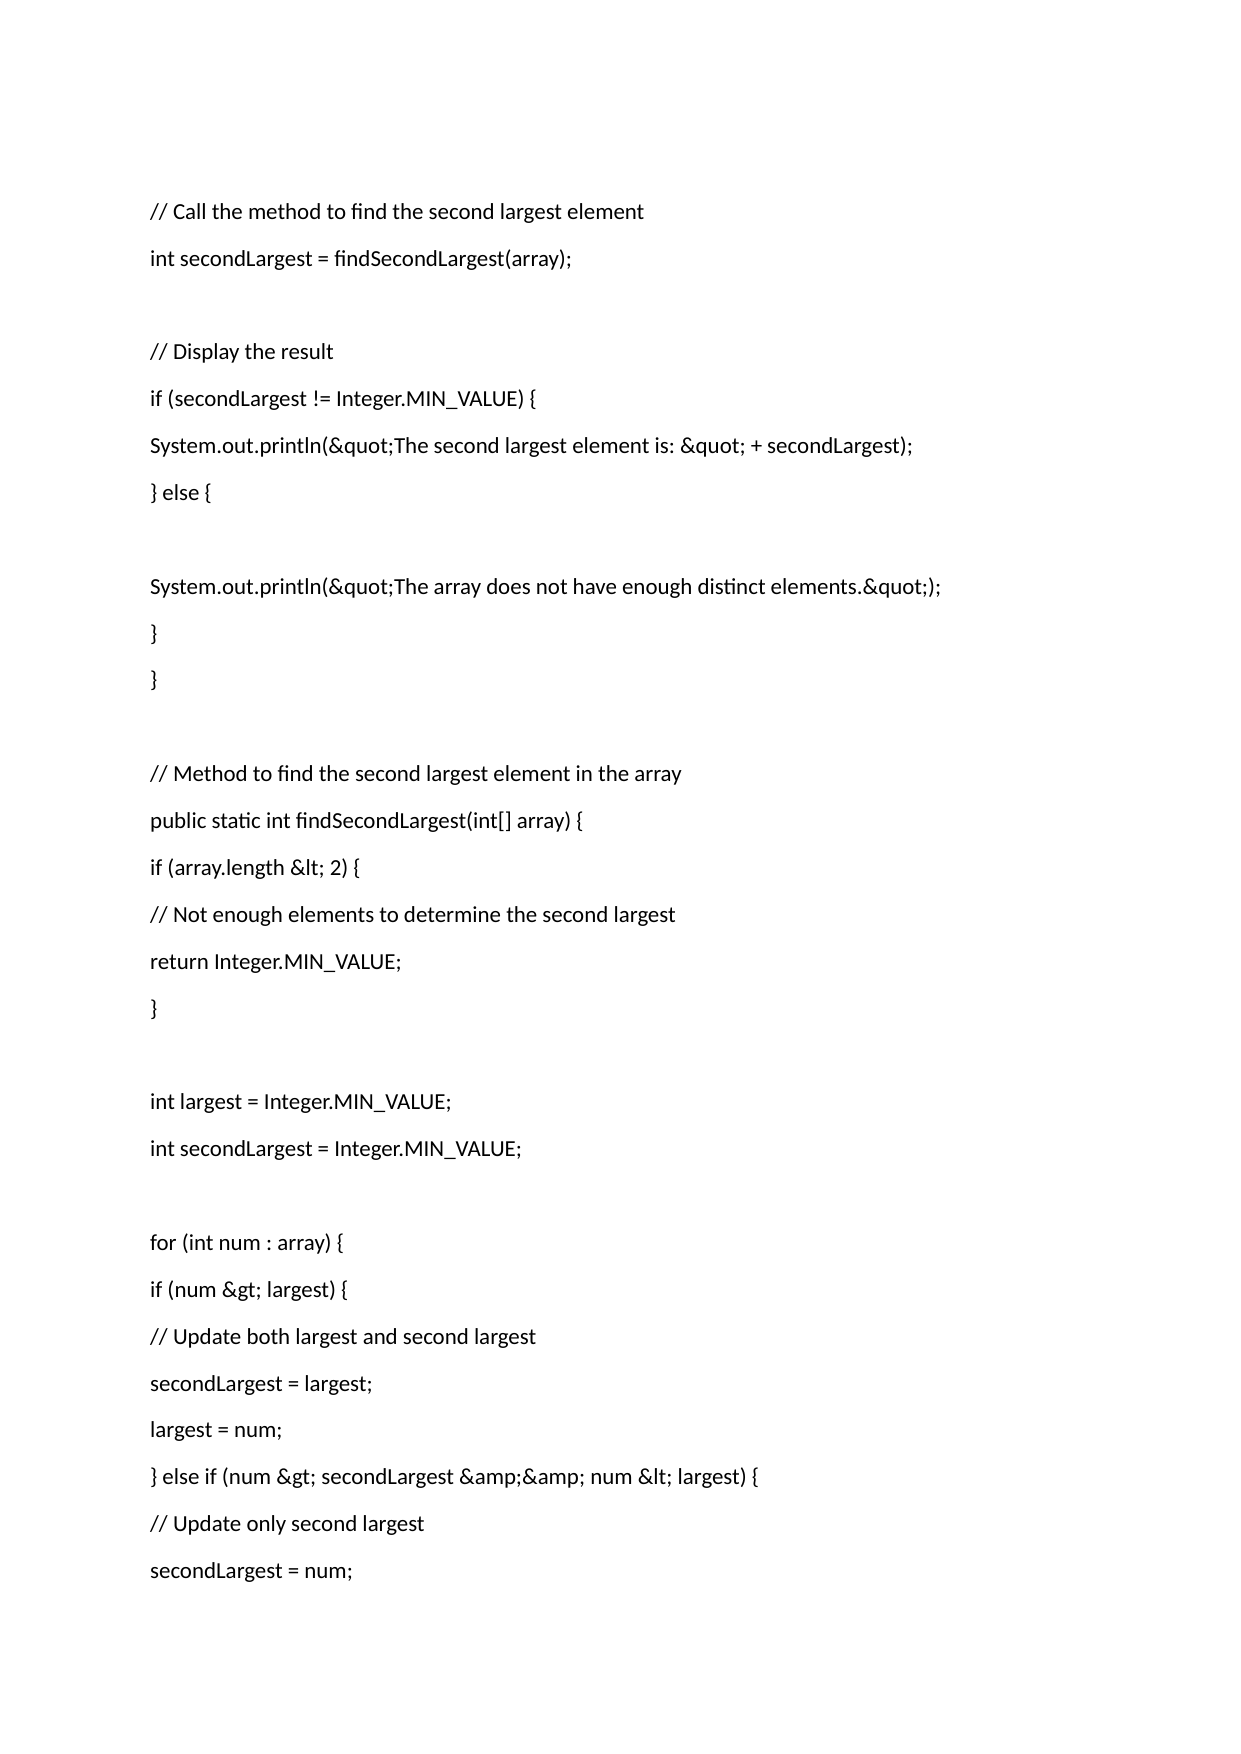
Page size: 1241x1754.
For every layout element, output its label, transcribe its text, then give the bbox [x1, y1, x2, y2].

text System.out.println(&quot;The array does not have enough distinct elements.&quot;); [150, 572, 1090, 600]
text } [150, 666, 1090, 694]
text if (secondLargest != Integer.MIN_VALUE) { [150, 384, 1090, 412]
text } [150, 619, 1090, 647]
text // Update only second largest [150, 1509, 1090, 1537]
text if (num &gt; largest) { [150, 1275, 1090, 1303]
text } else if (num &gt; secondLargest &amp;&amp; num &lt; largest) { [150, 1462, 1090, 1491]
text int secondLargest = findSecondLargest(array); [150, 244, 1090, 272]
text secondLargest = num; [150, 1556, 1090, 1584]
text secondLargest = largest; [150, 1369, 1090, 1397]
text } [150, 994, 1090, 1022]
text int secondLargest = Integer.MIN_VALUE; [150, 1134, 1090, 1162]
text // Update both largest and second largest [150, 1322, 1090, 1350]
text // Method to find the second largest element in the array [150, 759, 1090, 787]
text largest = num; [150, 1416, 1090, 1444]
text // Not enough elements to determine the second largest [150, 900, 1090, 928]
text // Display the result [150, 337, 1090, 366]
text public static int findSecondLargest(int[] array) { [150, 806, 1090, 834]
text return Integer.MIN_VALUE; [150, 947, 1090, 975]
text if (array.length &lt; 2) { [150, 853, 1090, 881]
text } else { [150, 478, 1090, 506]
text System.out.println(&quot;The second largest element is: &quot; + secondLargest); [150, 431, 1090, 459]
text for (int num : array) { [150, 1228, 1090, 1256]
text int largest = Integer.MIN_VALUE; [150, 1087, 1090, 1116]
text // Call the method to find the second largest element [150, 197, 1090, 225]
